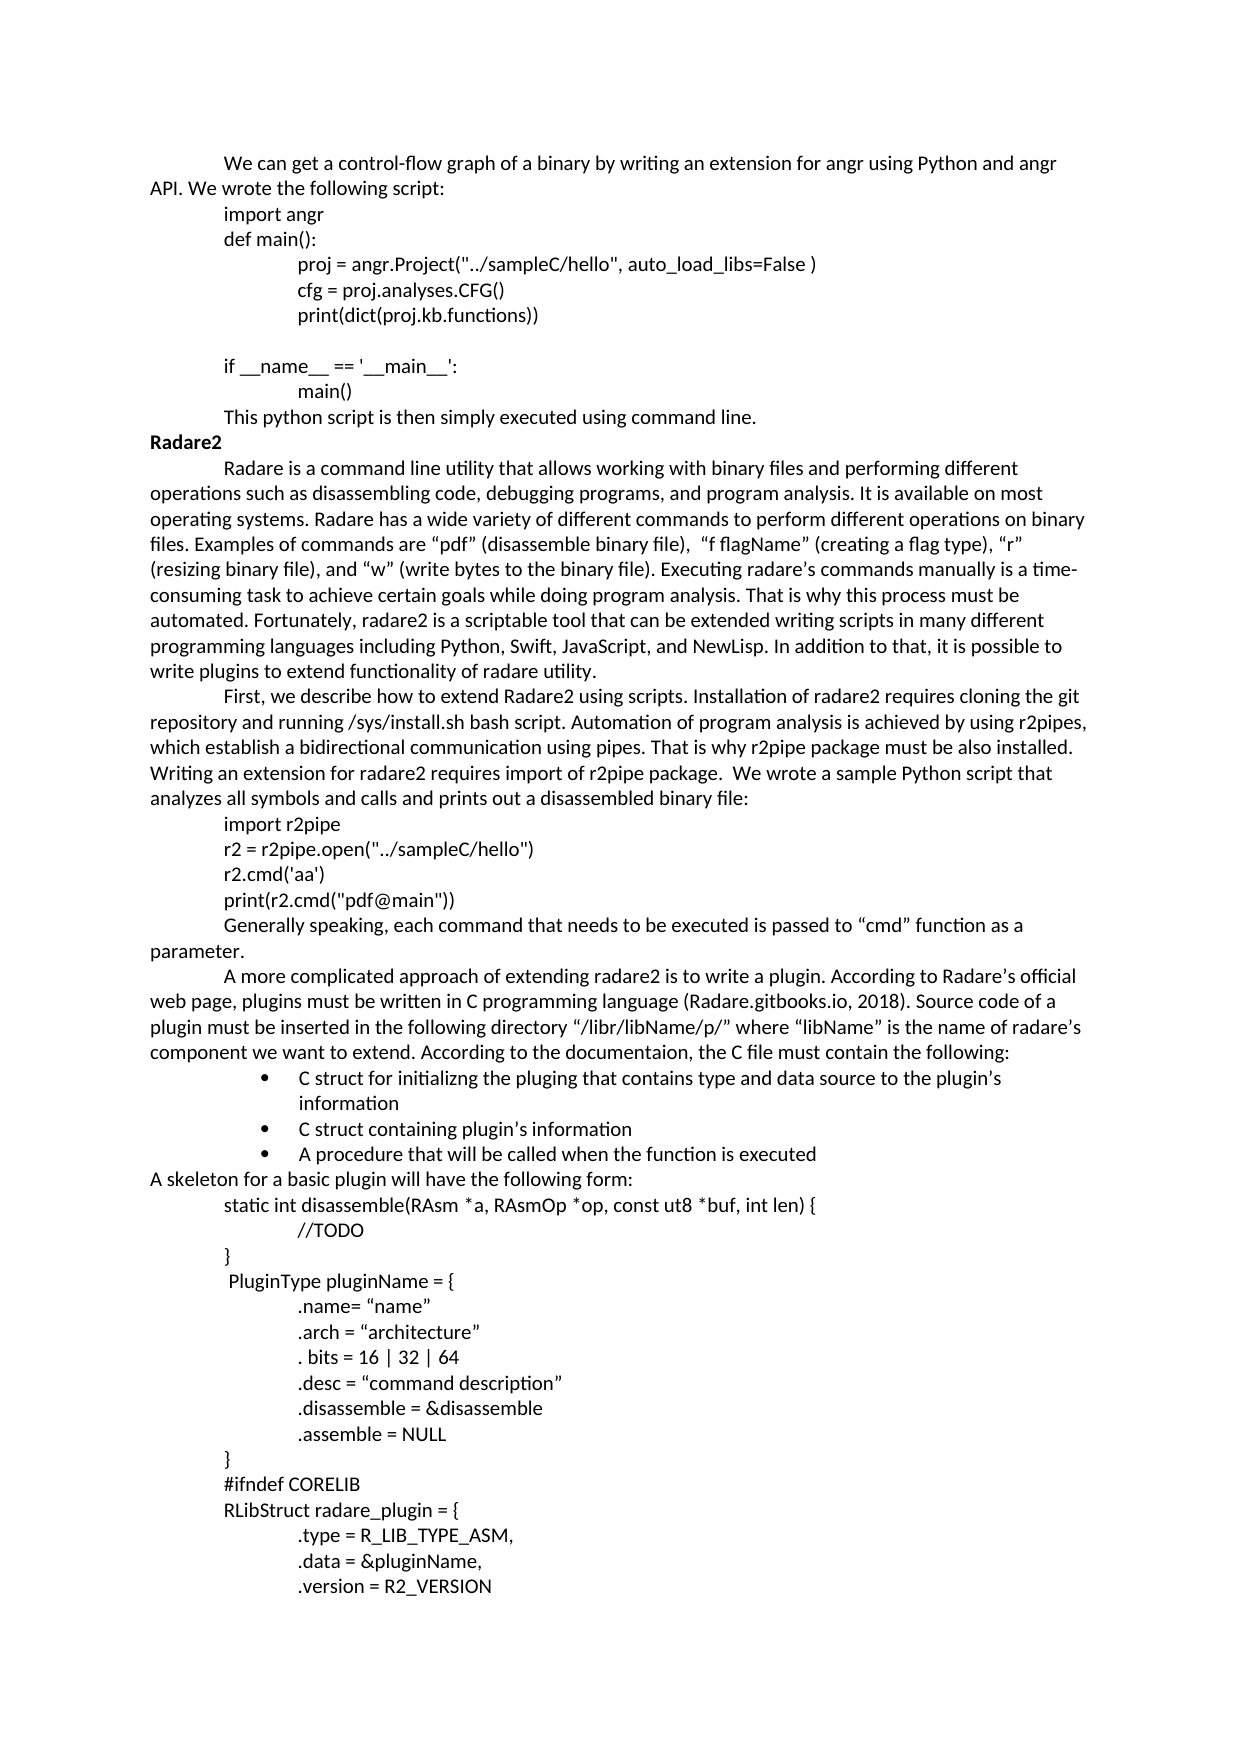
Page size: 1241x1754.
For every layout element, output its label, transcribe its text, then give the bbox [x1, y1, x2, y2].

text r2.cmd('aa') [150, 862, 1090, 887]
text .version = R2_VERSION [224, 1573, 1090, 1599]
text .data = &pluginName, [224, 1548, 1090, 1573]
text def main(): [150, 226, 1090, 252]
text print(r2.cmd("pdf@main")) [150, 887, 1090, 912]
text .disassemble = &disassemble [150, 1395, 1090, 1421]
text } [224, 1446, 1090, 1472]
list A procedure that will be called when the function is executed [261, 1141, 1090, 1167]
text import r2pipe [150, 811, 1090, 836]
text print(dict(proj.kb.functions)) [224, 302, 1090, 328]
text We can get a control-flow graph of a binary by writing an extension for angr using Python and angr API. We wrote the following script: [150, 150, 1090, 201]
text .type = R_LIB_TYPE_ASM, [224, 1522, 1090, 1548]
list C struct containing plugin’s information [261, 1116, 1090, 1141]
text r2 = r2pipe.open("../sampleC/hello") [150, 836, 1090, 862]
text .assemble = NULL [150, 1421, 1090, 1446]
text static int disassemble(RAsm *a, RAsmOp *op, const ut8 *buf, int len) { [224, 1192, 1090, 1217]
text First, we describe how to extend Radare2 using scripts. Installation of radare2 requires cloning the git repository and running /sys/install.sh bash script. Automation of program analysis is achieved by using r2pipes, which establish a bidirectional communication using pipes. That is why r2pipe package must be also installed. Writing an extension for radare2 requires import of r2pipe package. We wrote a sample Python script that analyzes all symbols and calls and prints out a disassembled binary file: [150, 684, 1090, 811]
text //TODO [224, 1217, 1090, 1243]
text main() [224, 379, 1090, 404]
text Radare is a command line utility that allows working with binary files and performing different operations such as disassembling code, debugging programs, and program analysis. It is available on most operating systems. Radare has a wide variety of different commands to perform different operations on binary files. Examples of commands are “pdf” (disassemble binary file), “f flagName” (creating a flag type), “r” (resizing binary file), and “w” (write bytes to the binary file). Executing radare’s commands manually is a time-consuming task to achieve certain goals while doing program analysis. That is why this process must be automated. Fortunately, radare2 is a scriptable tool that can be extended writing scripts in many different programming languages including Python, Swift, JavaScript, and NewLisp. In addition to that, it is possible to write plugins to extend functionality of radare utility. [150, 455, 1090, 684]
text Generally speaking, each command that needs to be executed is passed to “cmd” function as a parameter. [150, 912, 1090, 963]
text .arch = “architecture” [150, 1319, 1090, 1344]
text A more complicated approach of extending radare2 is to write a plugin. According to Radare’s official web page, plugins must be written in C programming language (Radare.gitbooks.io, 2018). Source code of a plugin must be inserted in the following directory “/libr/libName/p/” where “libName” is the name of radare’s component we want to extend. According to the documentaion, the C file must contain the following: [150, 963, 1090, 1065]
text PluginType pluginName = { [224, 1268, 1090, 1294]
text proj = angr.Project("../sampleC/hello", auto_load_libs=False ) [224, 252, 1090, 277]
text .name= “name” [224, 1294, 1090, 1319]
text cfg = proj.analyses.CFG() [224, 277, 1090, 302]
text A skeleton for a basic plugin will have the following form: [150, 1167, 1090, 1192]
text . bits = 16 | 32 | 64 [150, 1344, 1090, 1370]
text #ifndef CORELIB [224, 1472, 1090, 1497]
text .desc = “command description” [150, 1370, 1090, 1395]
list C struct for initializng the pluging that contains type and data source to the plugin’s information [261, 1065, 1090, 1116]
text } [224, 1243, 1090, 1268]
text import angr [150, 201, 1090, 226]
text This python script is then simply executed using command line. [150, 404, 1090, 429]
text if __name__ == '__main__': [150, 353, 1090, 379]
text RLibStruct radare_plugin = { [224, 1497, 1090, 1522]
text Radare2 [150, 429, 1090, 455]
